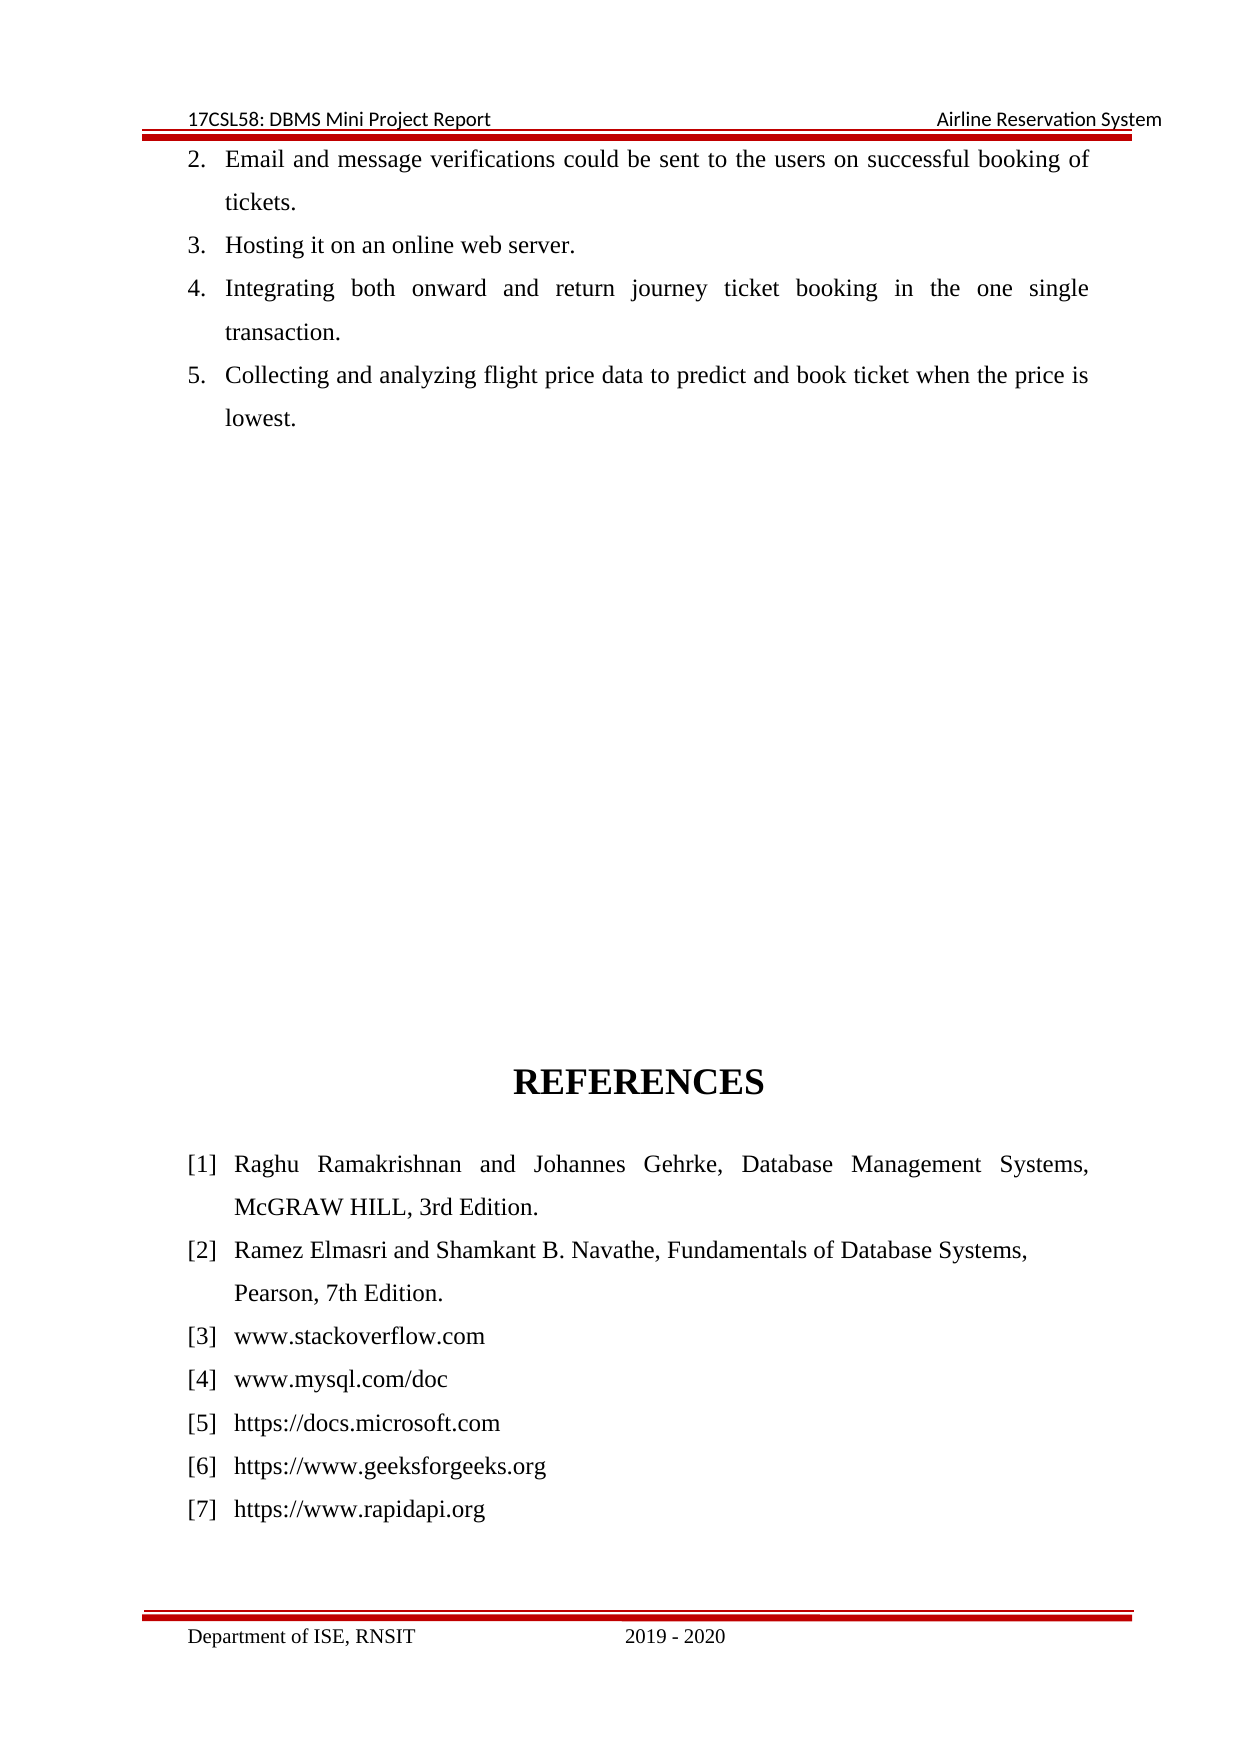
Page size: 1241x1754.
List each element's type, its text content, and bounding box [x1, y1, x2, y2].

list Hosting it on an online web server. [187, 230, 1090, 259]
text [6] https://www.geeksforgeeks.org [187, 1451, 1090, 1479]
text [1] Raghu Ramakrishnan and Johannes Gehrke, Database Management Systems, McGRAW HILL, 3rd Edition. [187, 1149, 1090, 1221]
list Integrating both onward and return journey ticket booking in the one single transaction. [187, 273, 1090, 345]
text REFERENCES [187, 1059, 1090, 1102]
list Email and message verifications could be sent to the users on successful booking of tickets. [187, 144, 1090, 216]
text [4] www.mysql.com/doc [187, 1364, 1090, 1393]
text [7] https://www.rapidapi.org [187, 1494, 1090, 1523]
text [2] Ramez Elmasri and Shamkant B. Navathe, Fundamentals of Database Systems, Pearson, 7th Edition. [187, 1235, 1090, 1307]
list Collecting and analyzing flight price data to predict and book ticket when the price is lowest. [187, 360, 1090, 432]
text [5] https://docs.microsoft.com [187, 1408, 1090, 1436]
text [3] www.stackoverflow.com [187, 1321, 1090, 1350]
